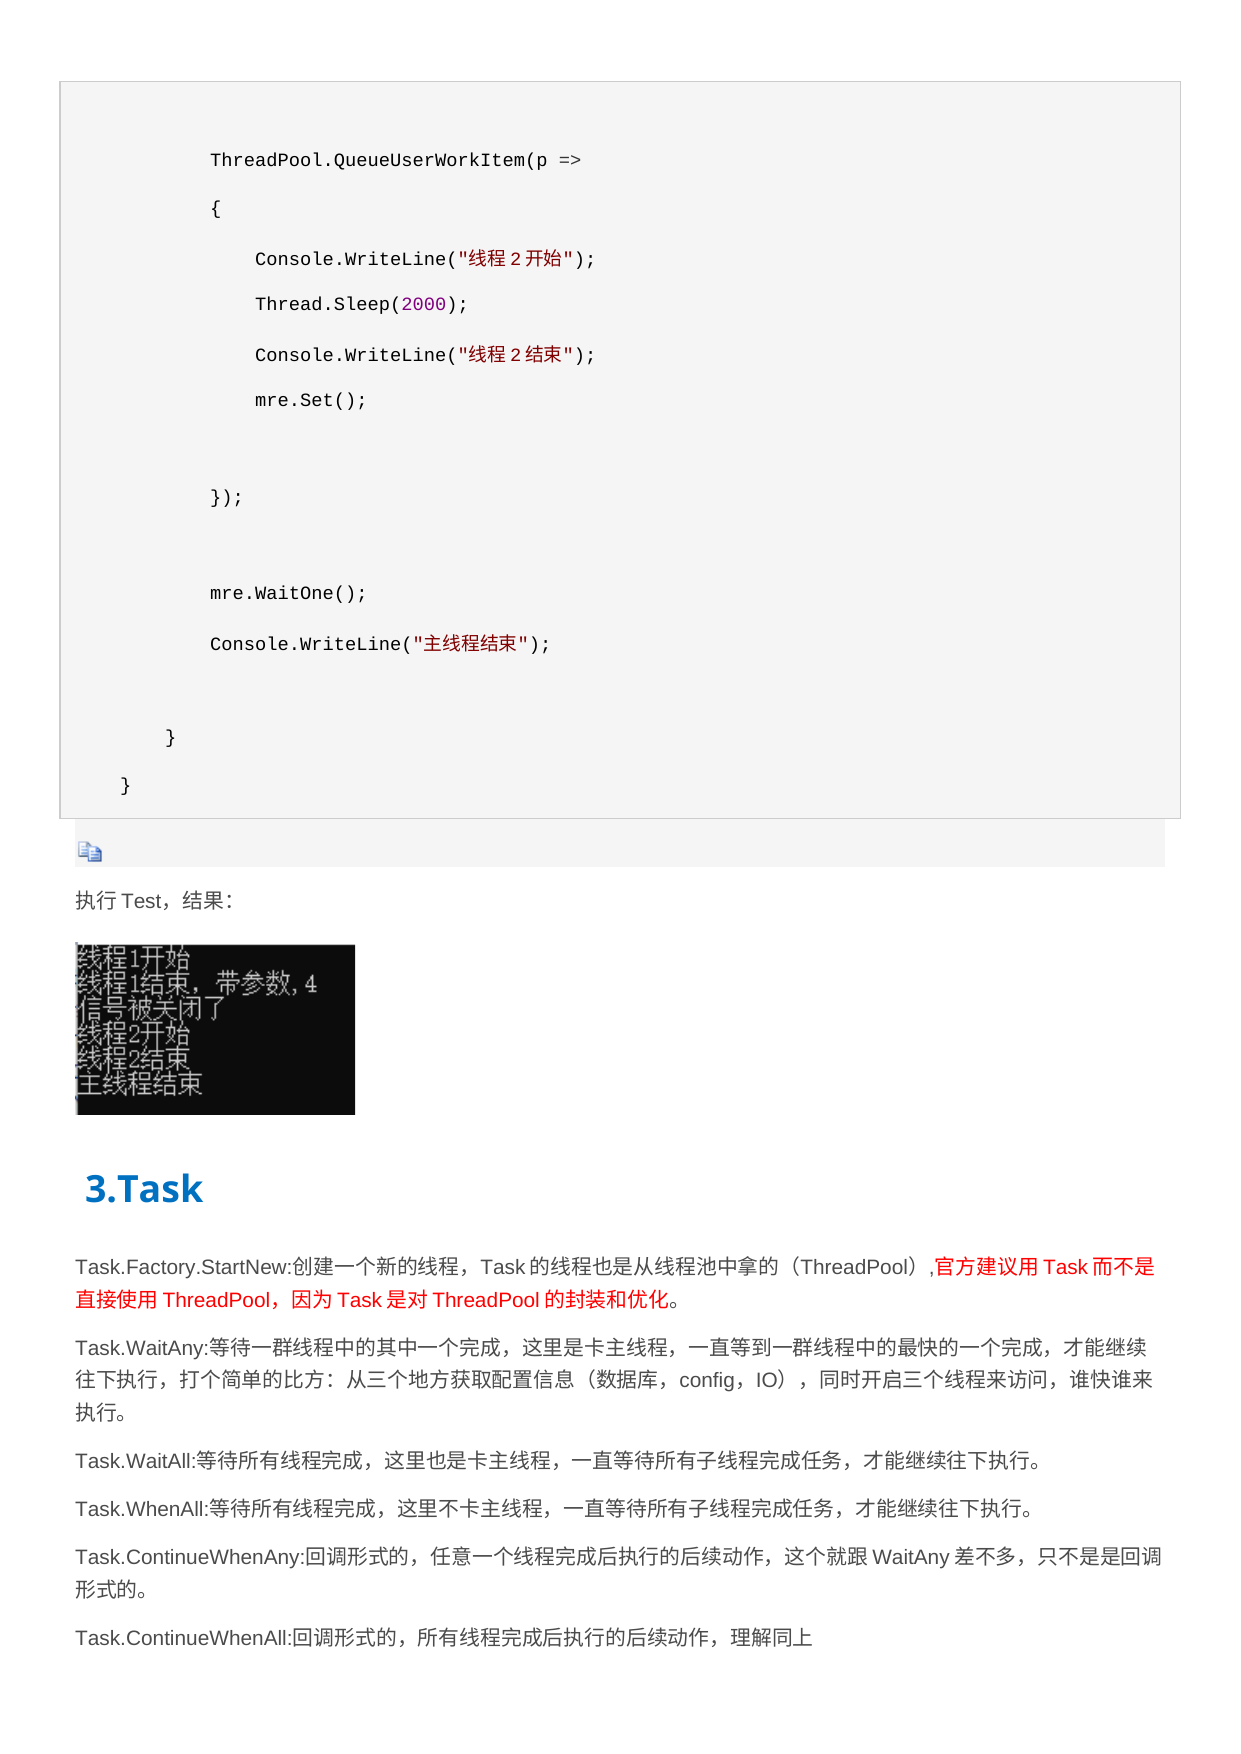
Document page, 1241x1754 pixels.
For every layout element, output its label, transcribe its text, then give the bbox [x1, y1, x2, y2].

text ThreadPool.QueueUserWorkItem(p => [61, 129, 1180, 177]
picture [75, 942, 356, 1115]
text }); [61, 466, 1180, 514]
text Console.WriteLine("主线程结束"); [61, 610, 1180, 658]
text Task.WhenAll:等待所有线程完成，这里不卡主线程，一直等待所有子线程完成任务，才能继续往下执行。 [75, 1491, 1165, 1524]
text mre.WaitOne(); [61, 562, 1180, 610]
text Console.WriteLine("线程2结束"); [61, 321, 1180, 369]
text Task.ContinueWhenAll:回调形式的，所有线程完成后执行的后续动作，理解同上 [75, 1620, 1165, 1653]
text Task.Factory.StartNew:创建一个新的线程，Task的线程也是从线程池中拿的（ThreadPool）,官方建议用Task而不是直接使用ThreadPool，因为Task是对ThreadPool的封装和优化。 [75, 1249, 1165, 1314]
text Task.ContinueWhenAny:回调形式的，任意一个线程完成后执行的后续动作，这个就跟WaitAny差不多，只不是是回调形式的。 [75, 1539, 1165, 1604]
text { [61, 177, 1180, 225]
text Task.WaitAny:等待一群线程中的其中一个完成，这里是卡主线程，一直等到一群线程中的最快的一个完成，才能继续往下执行，打个简单的比方：从三个地方获取配置信息（数据库，config，IO），同时开启三个线程来访问，谁快谁来执行。 [75, 1330, 1165, 1428]
text 执行Test，结果： [75, 883, 1165, 916]
text } [61, 706, 1180, 754]
text Thread.Sleep(2000); [61, 273, 1180, 321]
text Console.WriteLine("线程2开始"); [61, 225, 1180, 273]
text } [61, 754, 1180, 818]
text Task.WaitAll:等待所有线程完成，这里也是卡主线程，一直等待所有子线程完成任务，才能继续往下执行。 [75, 1443, 1165, 1476]
picture [75, 835, 107, 867]
text mre.Set(); [61, 369, 1180, 418]
subtitle 3.Task [75, 1155, 1165, 1220]
